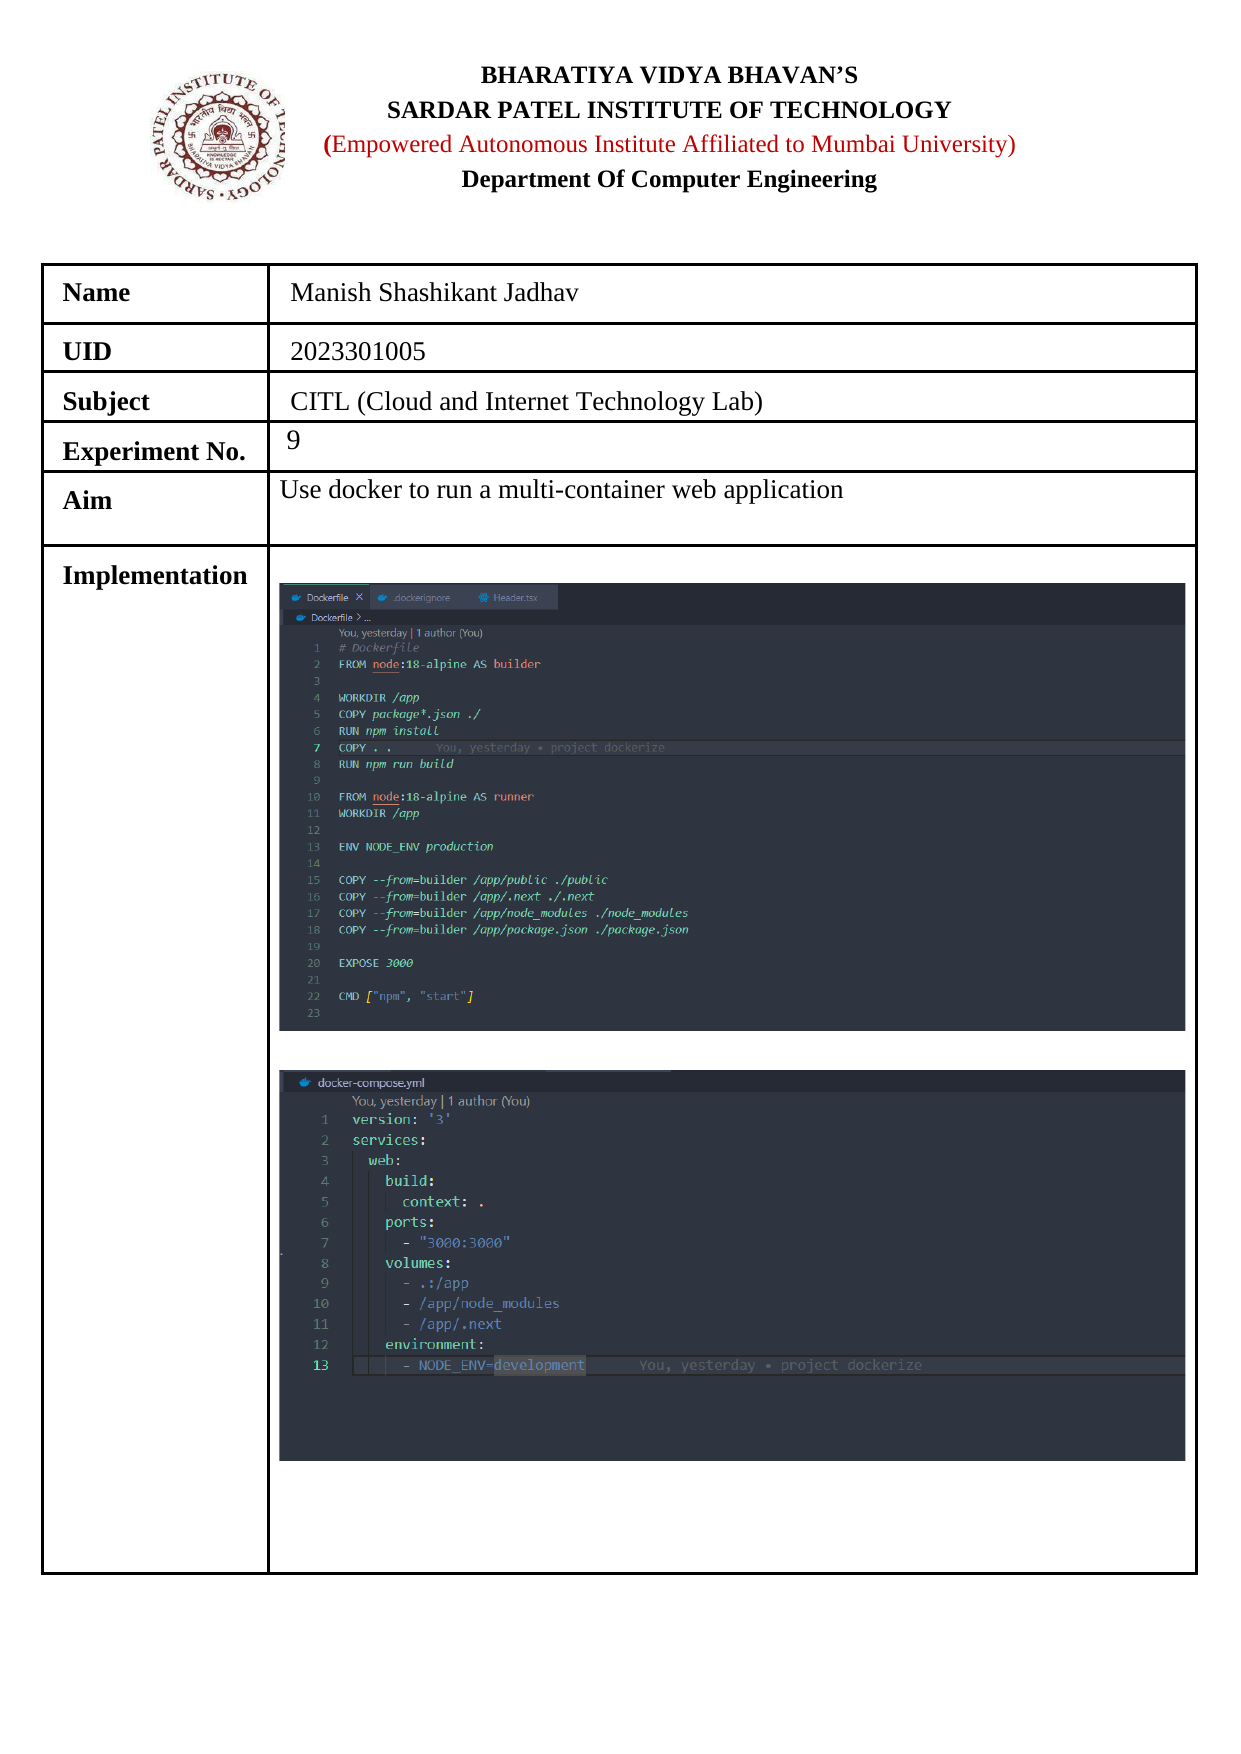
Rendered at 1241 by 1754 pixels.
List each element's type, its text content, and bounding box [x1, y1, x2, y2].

picture [150, 71, 285, 204]
table_header Name [44, 266, 267, 322]
table_cell Experiment No. [44, 423, 267, 469]
table_cell Use docker to run a multi-container web application [270, 473, 1195, 544]
table_cell UID [44, 325, 267, 370]
table_cell Implementation [44, 547, 267, 1572]
picture [279, 583, 1186, 1031]
table_cell Subject [44, 373, 267, 420]
table_cell [270, 547, 1195, 1572]
table_header Manish Shashikant Jadhav [270, 266, 1195, 322]
picture [279, 1070, 1186, 1461]
table_cell 2023301005 [270, 325, 1195, 370]
table_cell CITL (Cloud and Internet Technology Lab) [270, 373, 1195, 420]
table_cell 9 [270, 423, 1195, 469]
table_cell Aim [44, 473, 267, 544]
